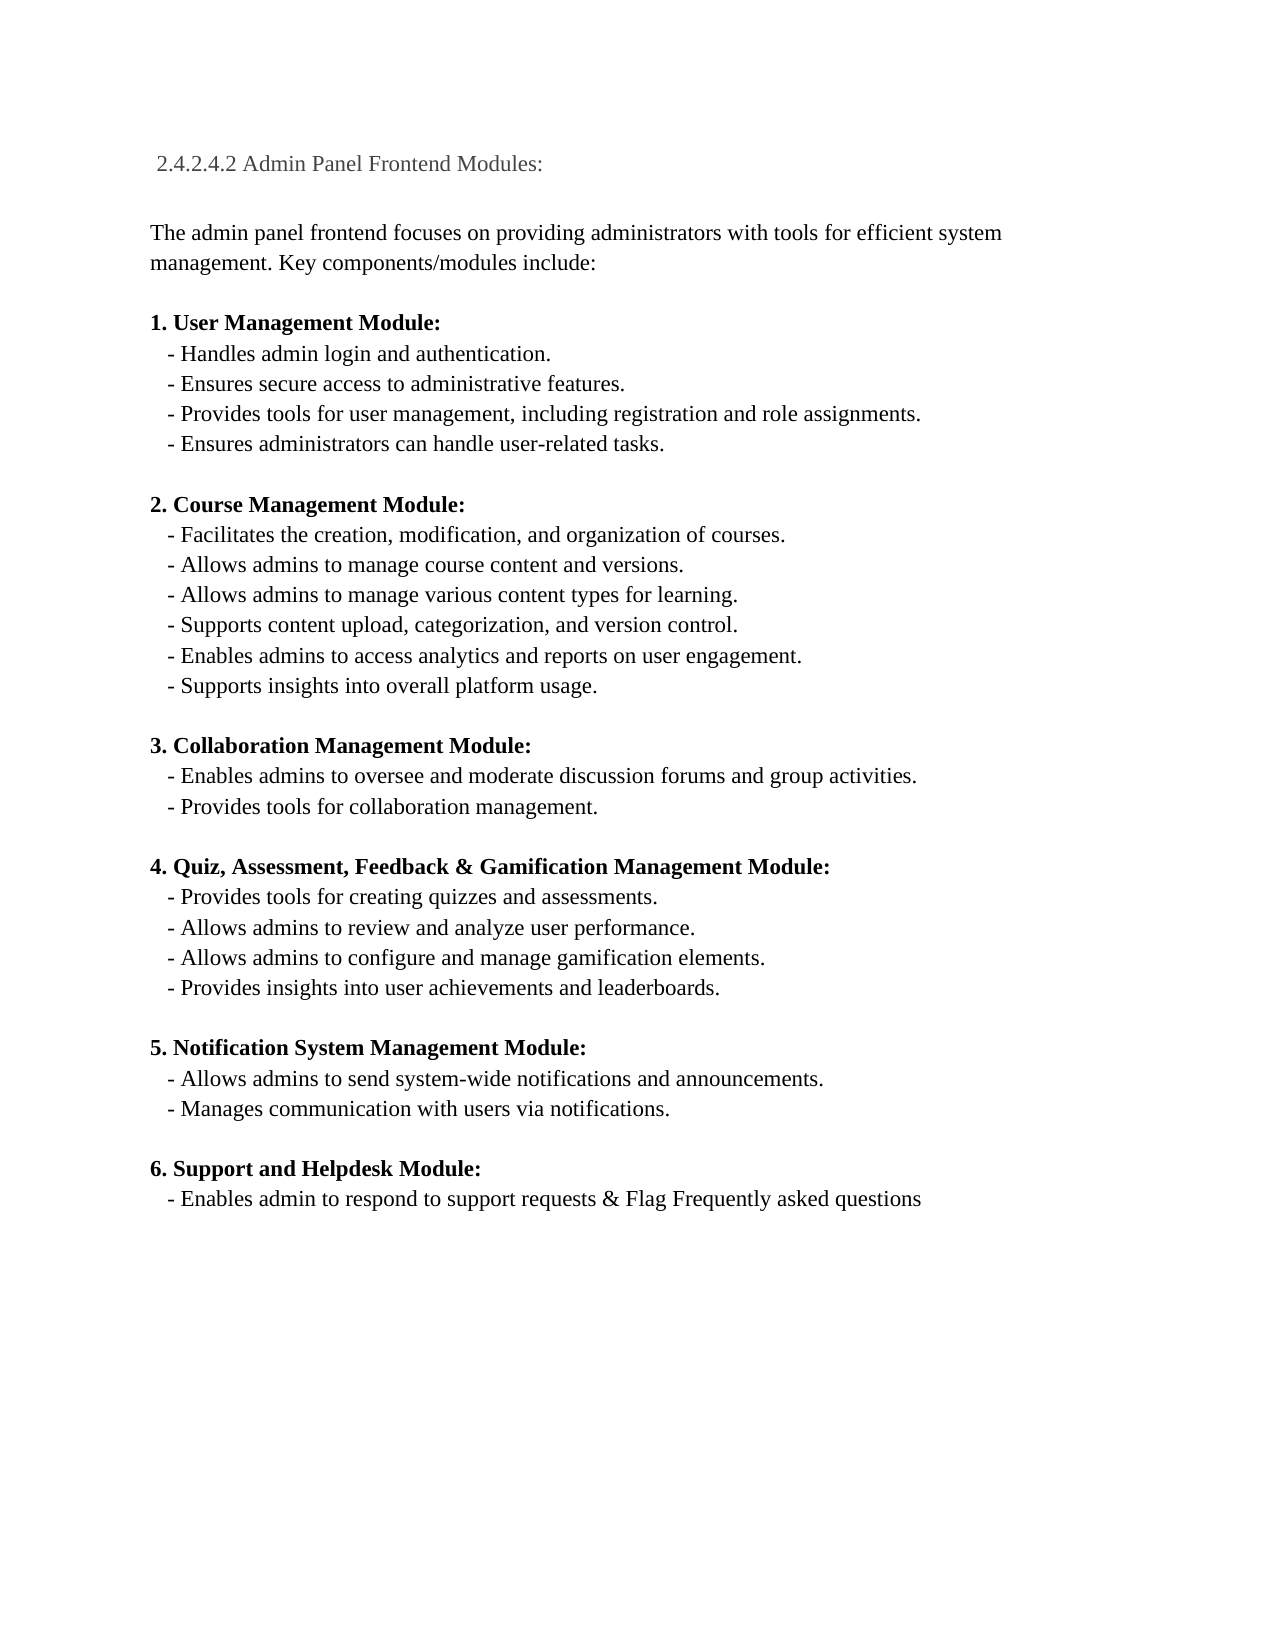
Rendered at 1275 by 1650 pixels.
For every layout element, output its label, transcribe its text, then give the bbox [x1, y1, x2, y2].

text - Provides tools for user management, including registration and role assignments. [150, 400, 1125, 426]
subtitle 2.4.2.4.2 Admin Panel Frontend Modules: [150, 150, 1125, 176]
text 1. User Management Module: [150, 309, 1125, 336]
text 5. Notification System Management Module: [150, 1034, 1125, 1061]
text - Enables admin to respond to support requests & Flag Frequently asked questions [150, 1186, 1125, 1212]
text - Allows admins to review and analyze user performance. [150, 914, 1125, 940]
text - Supports insights into overall platform usage. [150, 672, 1125, 698]
text - Enables admins to oversee and moderate discussion forums and group activities. [150, 763, 1125, 789]
text - Allows admins to send system-wide notifications and announcements. [150, 1065, 1125, 1091]
text - Supports content upload, categorization, and version control. [150, 612, 1125, 638]
text 2. Course Management Module: [150, 491, 1125, 517]
text - Allows admins to configure and manage gamification elements. [150, 944, 1125, 970]
text - Manages communication with users via notifications. [150, 1095, 1125, 1121]
text - Ensures secure access to administrative features. [150, 370, 1125, 396]
text 3. Collaboration Management Module: [150, 732, 1125, 759]
text 4. Quiz, Assessment, Feedback & Gamification Management Module: [150, 853, 1125, 879]
text - Allows admins to manage various content types for learning. [150, 581, 1125, 608]
text - Provides insights into user achievements and leaderboards. [150, 974, 1125, 1000]
text - Allows admins to manage course content and versions. [150, 551, 1125, 577]
text 6. Support and Helpdesk Module: [150, 1155, 1125, 1182]
text The admin panel frontend focuses on providing administrators with tools for efficient system management. Key components/modules include: [150, 219, 1125, 275]
text - Enables admins to access analytics and reports on user engagement. [150, 642, 1125, 668]
text - Provides tools for creating quizzes and assessments. [150, 883, 1125, 910]
text - Handles admin login and authentication. [150, 340, 1125, 366]
text - Facilitates the creation, modification, and organization of courses. [150, 521, 1125, 547]
text - Provides tools for collaboration management. [150, 793, 1125, 819]
text - Ensures administrators can handle user-related tasks. [150, 430, 1125, 457]
